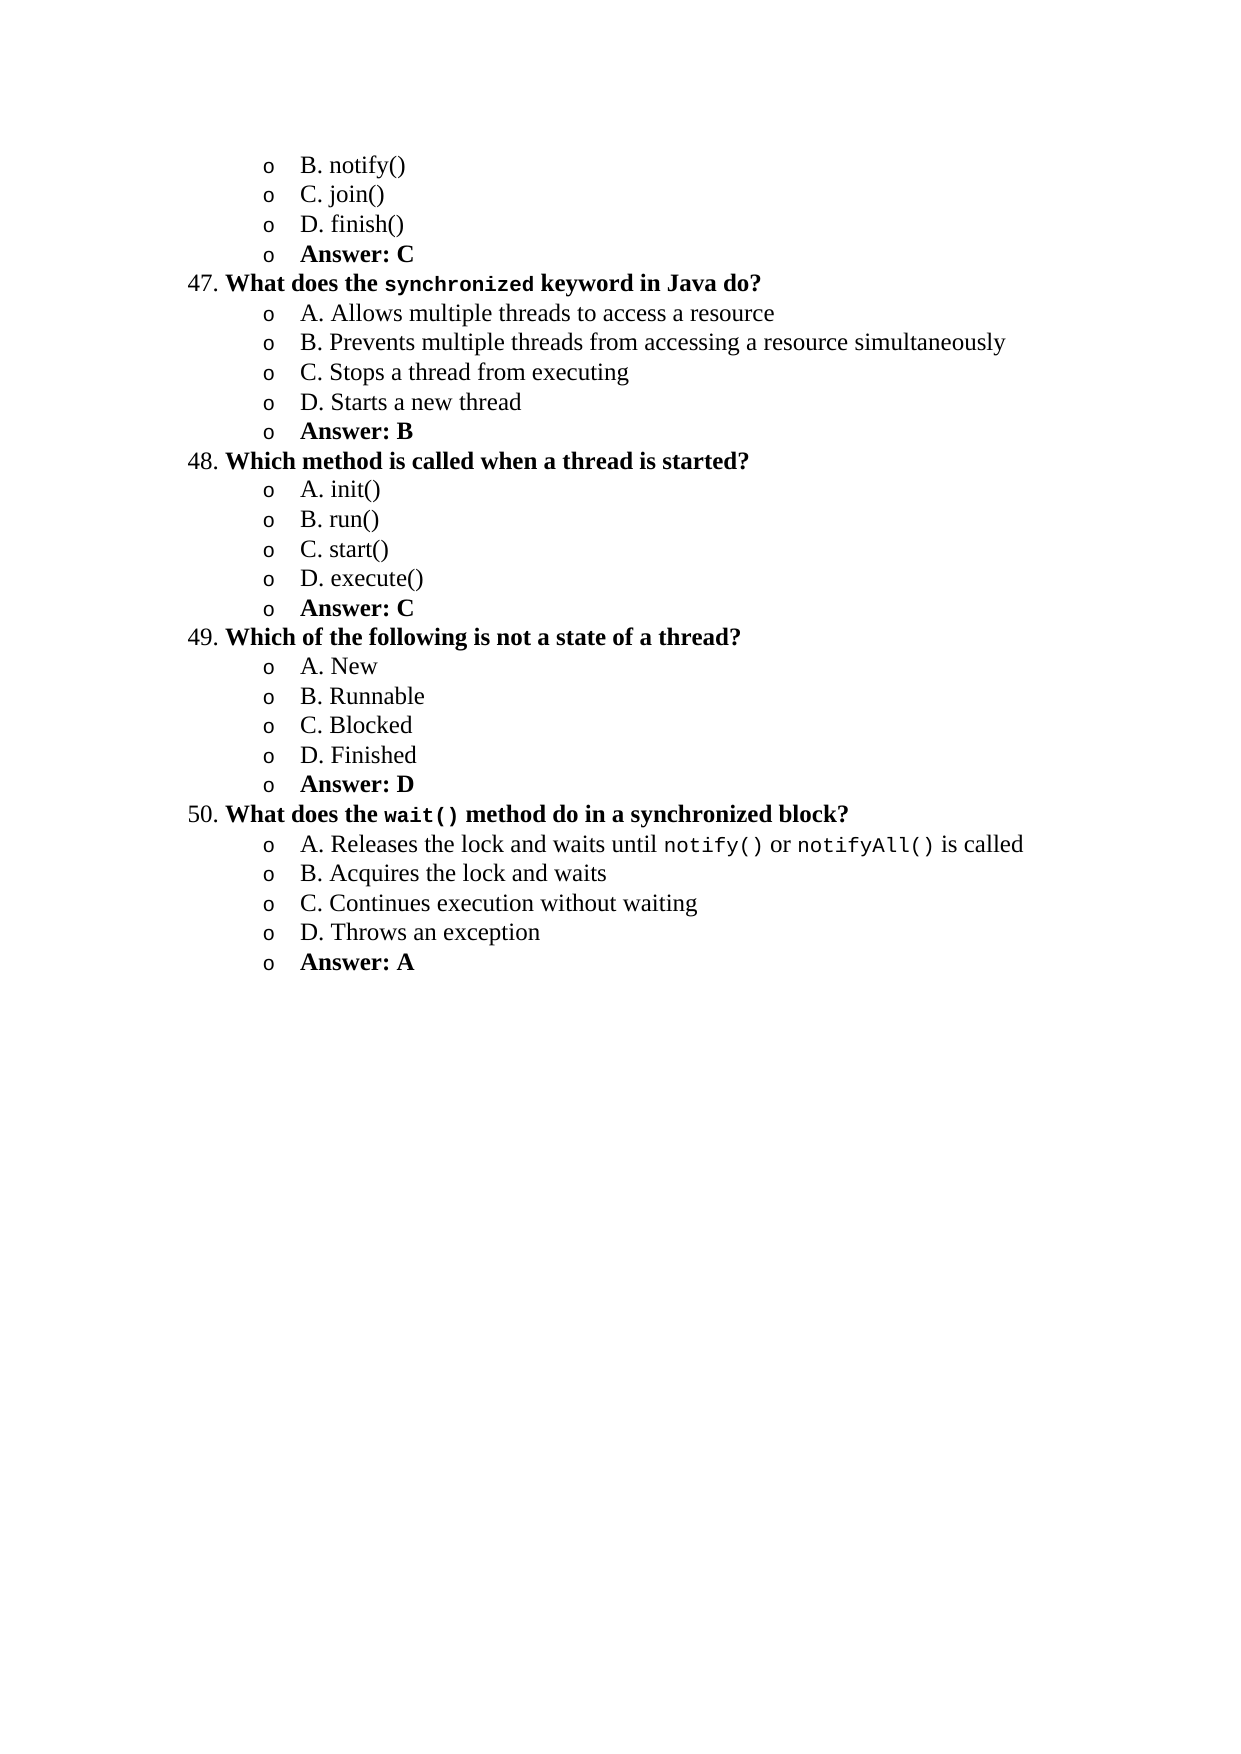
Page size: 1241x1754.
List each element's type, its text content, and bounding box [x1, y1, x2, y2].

list A. New [262, 651, 1090, 681]
list Answer: D [262, 769, 1090, 799]
list C. start() [262, 534, 1090, 563]
list D. Throws an exception [262, 917, 1090, 947]
list B. notify() [262, 150, 1090, 179]
list A. Allows multiple threads to access a resource [262, 298, 1090, 327]
list D. finish() [262, 209, 1090, 239]
list B. Runnable [262, 681, 1090, 710]
list D. Starts a new thread [262, 387, 1090, 416]
list What does the synchronized keyword in Java do? [187, 268, 1090, 298]
list C. Stops a thread from executing [262, 357, 1090, 387]
list Answer: C [262, 593, 1090, 622]
list B. Acquires the lock and waits [262, 858, 1090, 888]
list D. execute() [262, 563, 1090, 593]
list C. join() [262, 179, 1090, 209]
list Which of the following is not a state of a thread? [187, 622, 1090, 651]
list C. Continues execution without waiting [262, 888, 1090, 917]
list Which method is called when a thread is started? [187, 446, 1090, 474]
list B. Prevents multiple threads from accessing a resource simultaneously [262, 327, 1090, 357]
list D. Finished [262, 740, 1090, 769]
list Answer: A [262, 947, 1090, 977]
list A. Releases the lock and waits until notify() or notifyAll() is called [262, 829, 1090, 858]
list B. run() [262, 504, 1090, 534]
list C. Blocked [262, 710, 1090, 740]
list Answer: B [262, 416, 1090, 446]
list A. init() [262, 474, 1090, 504]
list What does the wait() method do in a synchronized block? [187, 799, 1090, 829]
list Answer: C [262, 239, 1090, 268]
